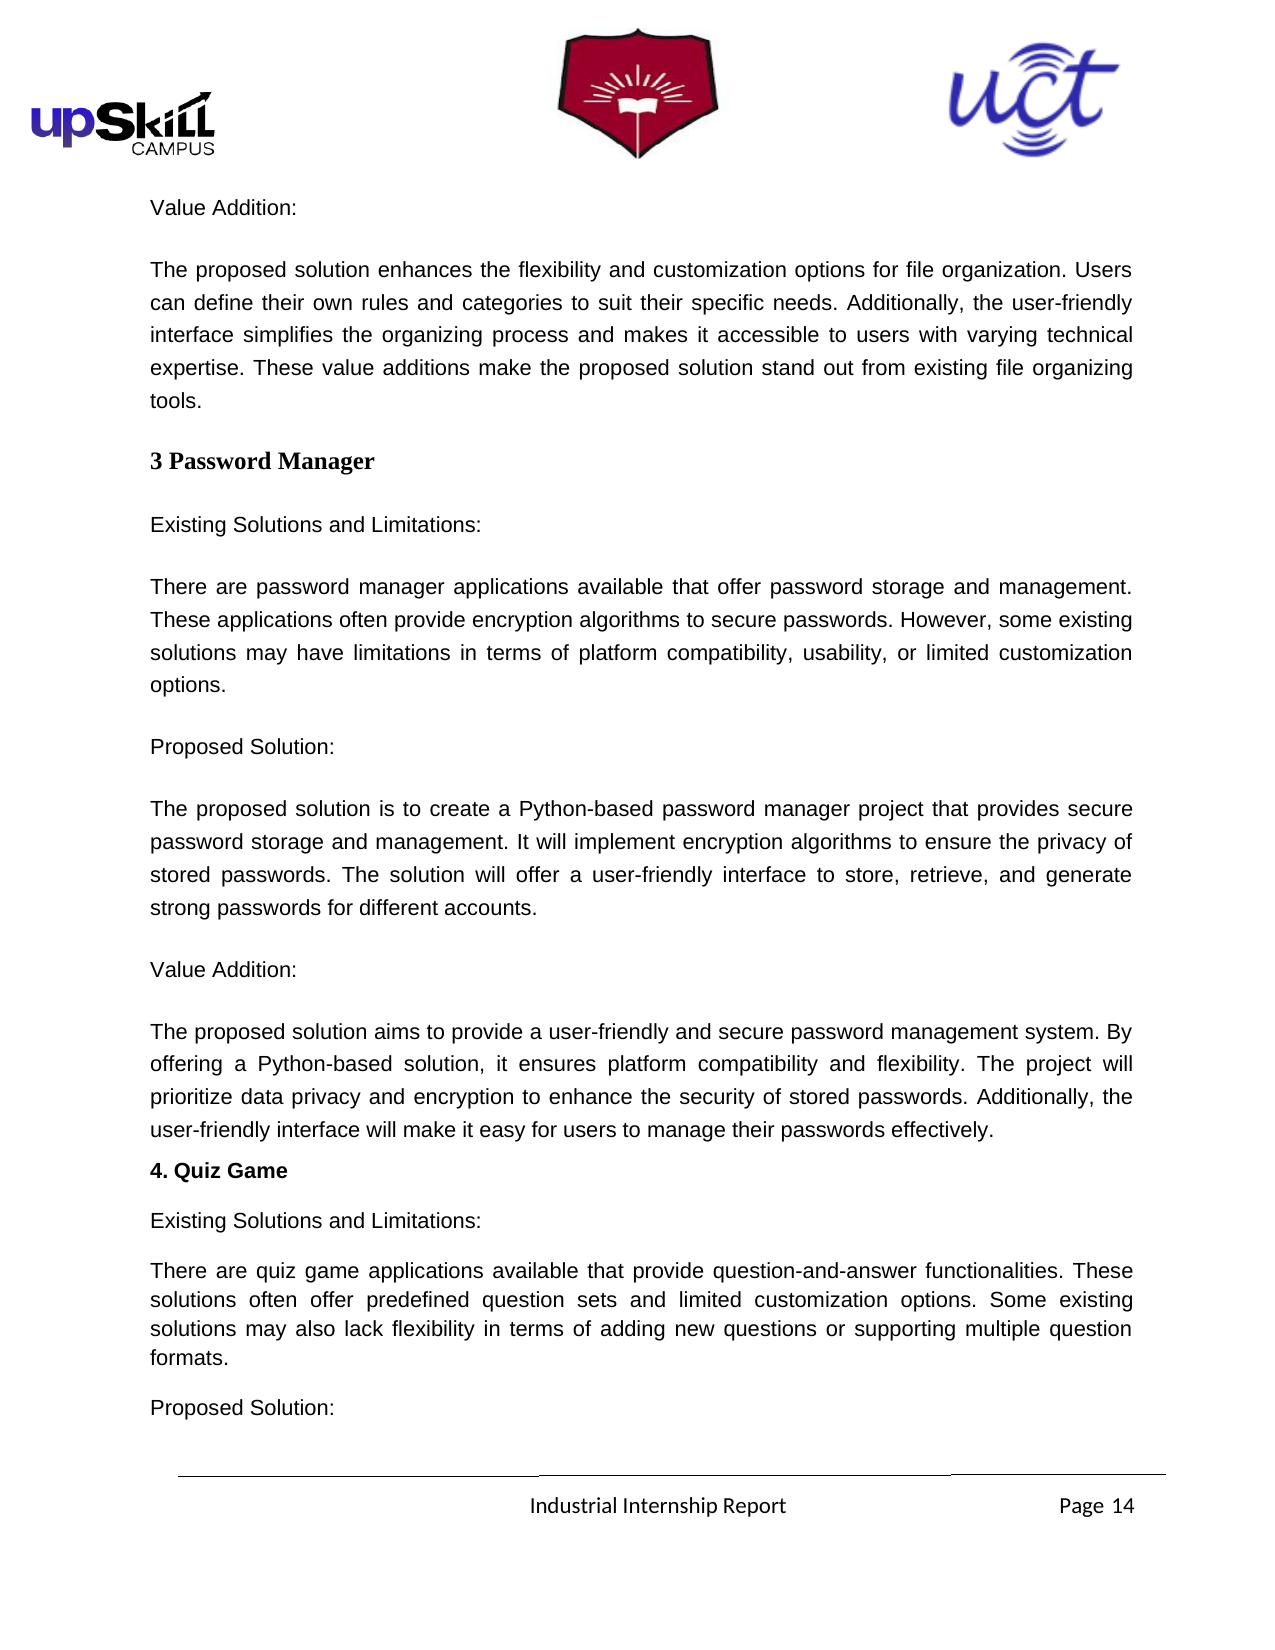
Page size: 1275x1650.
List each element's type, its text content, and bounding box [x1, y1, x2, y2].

picture [946, 33, 1125, 159]
text Proposed Solution: [150, 727, 1134, 759]
text Existing Solutions and Limitations: [150, 504, 1134, 537]
text There are quiz game applications available that provide question-and-answer functionalities. These solutions often offer predefined question sets and limited customization options. Some existing solutions may also lack flexibility in terms of adding new questions or supporting multiple question formats. [150, 1258, 1134, 1370]
picture [0, 79, 246, 159]
text There are password manager applications available that offer password storage and management. These applications often provide encryption algorithms to secure passwords. However, some existing solutions may have limitations in terms of platform compatibility, usability, or limited customization options. [150, 566, 1134, 697]
text The proposed solution enhances the flexibility and customization options for file organization. Users can define their own rules and categories to suit their specific needs. Additionally, the user-friendly interface simplifies the organizing process and makes it accessible to users with varying technical expertise. These value additions make the proposed solution stand out from existing file organizing tools. [150, 249, 1134, 413]
picture [527, 28, 748, 159]
text Proposed Solution: [150, 1394, 1134, 1420]
text Existing Solutions and Limitations: [150, 1208, 1134, 1233]
text Value Addition: [150, 187, 1134, 220]
text 4. Quiz Game [150, 1158, 1134, 1183]
text The proposed solution aims to provide a user-friendly and secure password management system. By offering a Python-based solution, it ensures platform compatibility and flexibility. The project will prioritize data privacy and encryption to enhance the security of stored passwords. Additionally, the user-friendly interface will make it easy for users to manage their passwords effectively. [150, 1011, 1134, 1142]
text Value Addition: [150, 949, 1134, 982]
text The proposed solution is to create a Python-based password manager project that provides secure password storage and management. It will implement encryption algorithms to ensure the privacy of stored passwords. The solution will offer a user-friendly interface to store, retrieve, and generate strong passwords for different accounts. [150, 788, 1134, 920]
text 3 Password Manager [150, 442, 1134, 475]
